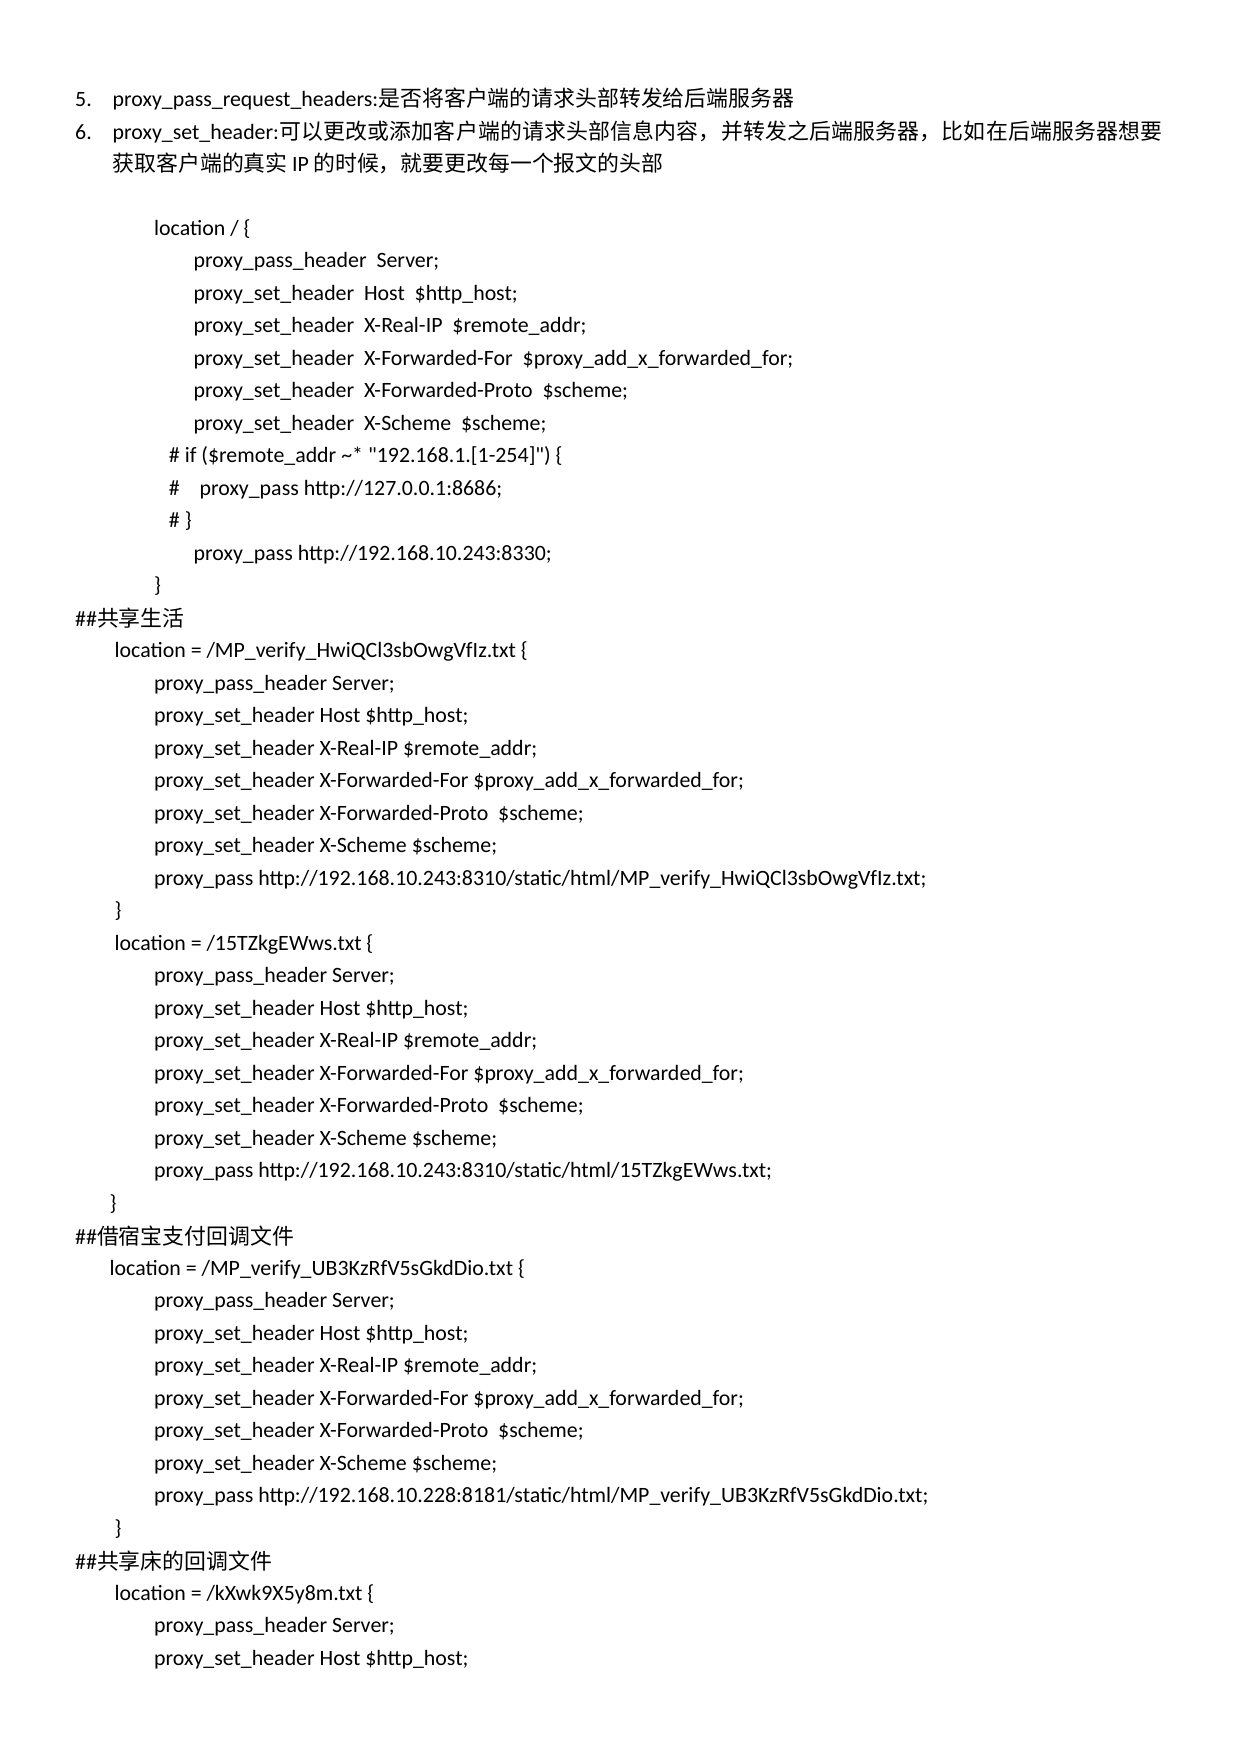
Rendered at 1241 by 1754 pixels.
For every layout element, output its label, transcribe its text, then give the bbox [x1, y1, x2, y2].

text proxy_pass_header Server; [75, 1608, 1165, 1641]
text ##借宿宝支付回调文件 [75, 1218, 1165, 1251]
text } [75, 568, 1165, 601]
text proxy_pass_header Server; [75, 958, 1165, 991]
text proxy_set_header X-Forwarded-Proto $scheme; [75, 1088, 1165, 1121]
text proxy_set_header Host $http_host; [75, 698, 1165, 731]
text proxy_set_header X-Scheme $scheme; [75, 828, 1165, 861]
list proxy_pass_request_headers:是否将客户端的请求头部转发给后端服务器 [75, 81, 1165, 113]
text proxy_set_header Host $http_host; [75, 991, 1165, 1023]
text proxy_set_header X-Forwarded-For $proxy_add_x_forwarded_for; [75, 1381, 1165, 1413]
text proxy_set_header X-Real-IP $remote_addr; [75, 1023, 1165, 1056]
text proxy_set_header X-Forwarded-Proto $scheme; [75, 1413, 1165, 1446]
text location = /15TZkgEWws.txt { [75, 926, 1165, 958]
text proxy_set_header Host $http_host; [75, 276, 1165, 308]
text location / { [75, 211, 1165, 243]
text } [75, 1511, 1165, 1543]
text proxy_pass_header Server; [75, 243, 1165, 276]
text proxy_pass http://192.168.10.243:8310/static/html/MP_verify_HwiQCl3sbOwgVfIz.txt; [75, 861, 1165, 893]
text location = /MP_verify_HwiQCl3sbOwgVfIz.txt { [75, 633, 1165, 666]
text location = /kXwk9X5y8m.txt { [75, 1576, 1165, 1608]
text ##共享床的回调文件 [75, 1543, 1165, 1576]
text # if ($remote_addr ~* "192.168.1.[1-254]") { [75, 438, 1165, 471]
text proxy_set_header X-Scheme $scheme; [75, 1446, 1165, 1478]
text proxy_set_header Host $http_host; [75, 1316, 1165, 1348]
text proxy_pass_header Server; [75, 666, 1165, 698]
text proxy_set_header X-Forwarded-For $proxy_add_x_forwarded_for; [75, 1056, 1165, 1088]
text # } [75, 503, 1165, 536]
text } [75, 1186, 1165, 1218]
text proxy_pass_header Server; [75, 1283, 1165, 1316]
text proxy_pass http://192.168.10.243:8330; [75, 536, 1165, 568]
text } [75, 893, 1165, 926]
text proxy_set_header X-Real-IP $remote_addr; [75, 1348, 1165, 1381]
text ##共享生活 [75, 601, 1165, 633]
text proxy_set_header X-Forwarded-Proto $scheme; [75, 796, 1165, 828]
list proxy_set_header:可以更改或添加客户端的请求头部信息内容，并转发之后端服务器，比如在后端服务器想要获取客户端的真实IP的时候，就要更改每一个报文的头部 [75, 113, 1165, 178]
text proxy_pass http://192.168.10.243:8310/static/html/15TZkgEWws.txt; [75, 1153, 1165, 1186]
text proxy_set_header X-Forwarded-For $proxy_add_x_forwarded_for; [75, 341, 1165, 373]
text proxy_set_header X-Forwarded-For $proxy_add_x_forwarded_for; [75, 763, 1165, 796]
text proxy_set_header X-Real-IP $remote_addr; [75, 731, 1165, 763]
text location = /MP_verify_UB3KzRfV5sGkdDio.txt { [75, 1251, 1165, 1283]
text proxy_set_header X-Scheme $scheme; [75, 406, 1165, 438]
text proxy_set_header X-Forwarded-Proto $scheme; [75, 373, 1165, 406]
text proxy_set_header X-Scheme $scheme; [75, 1121, 1165, 1153]
text proxy_set_header Host $http_host; [75, 1641, 1165, 1673]
text proxy_pass http://192.168.10.228:8181/static/html/MP_verify_UB3KzRfV5sGkdDio.txt; [75, 1478, 1165, 1511]
text # proxy_pass http://127.0.0.1:8686; [75, 471, 1165, 503]
text proxy_set_header X-Real-IP $remote_addr; [75, 308, 1165, 341]
